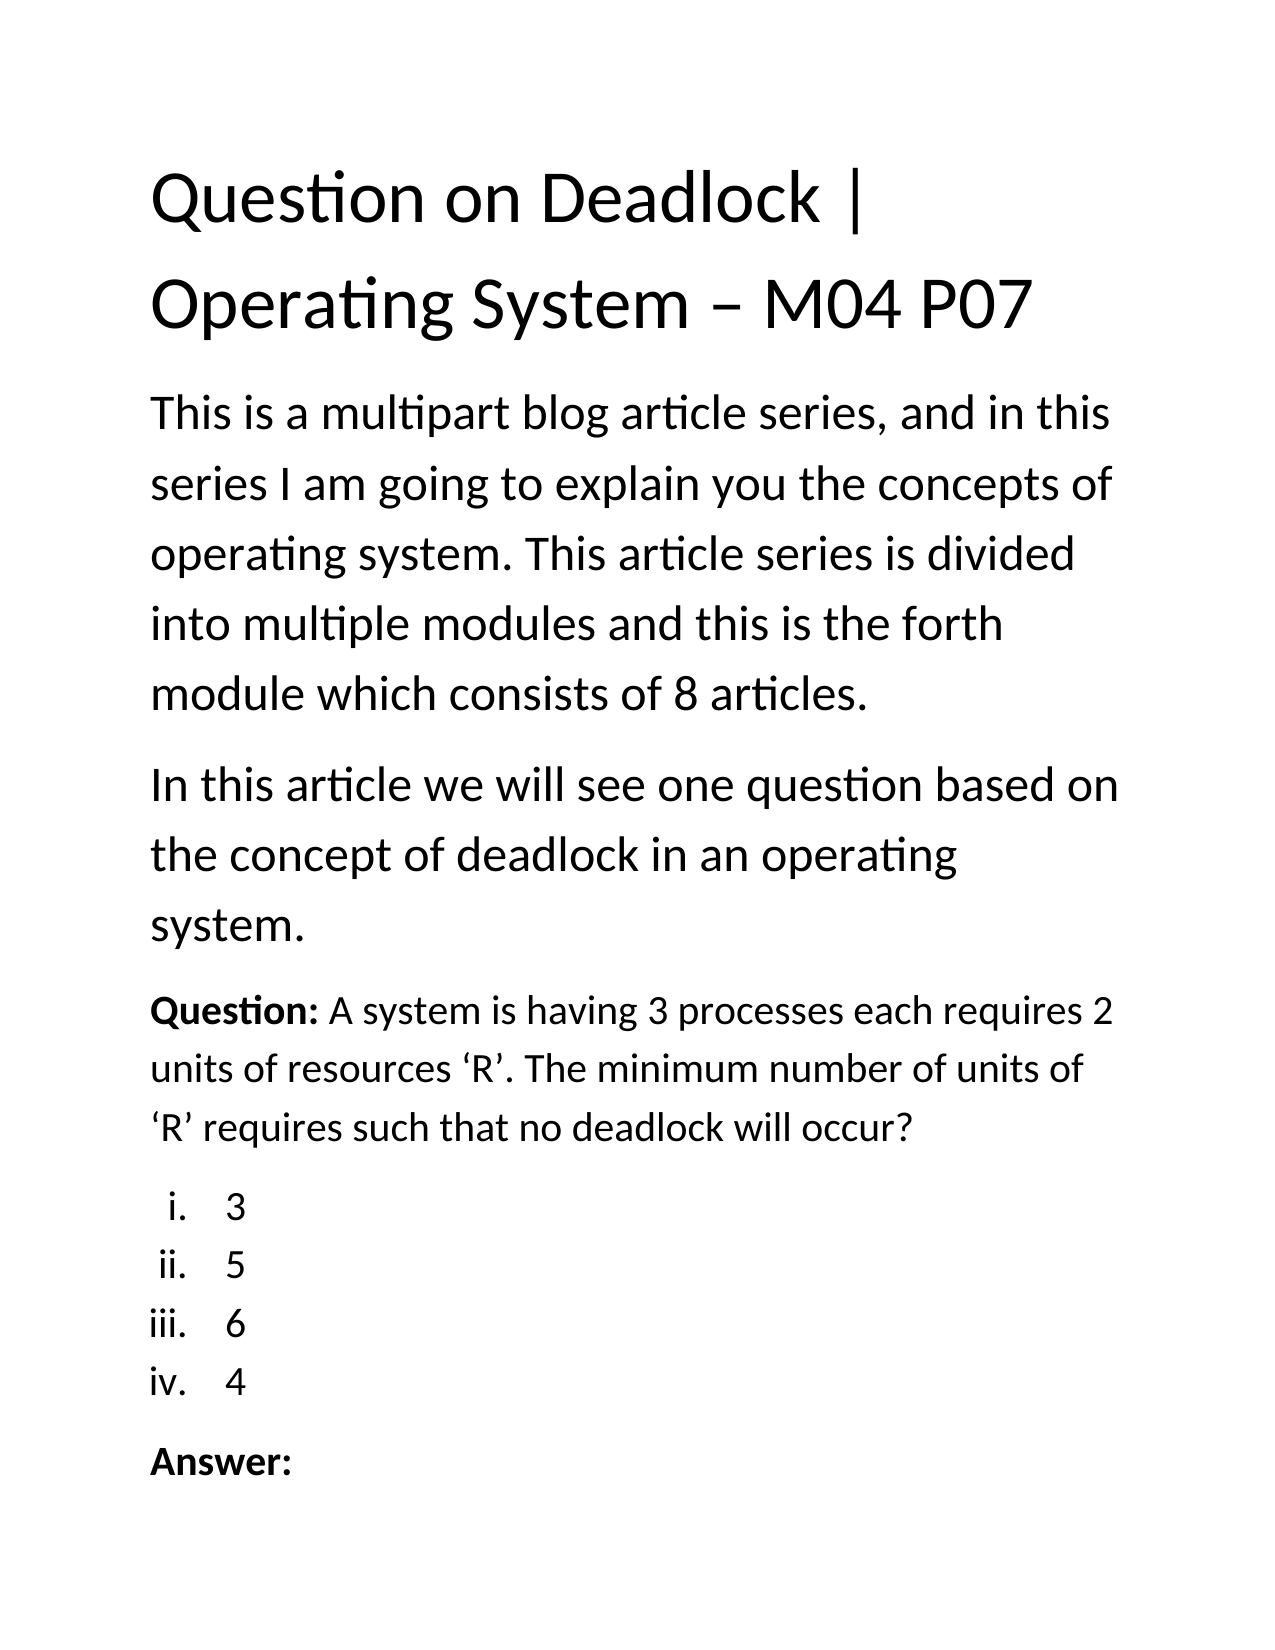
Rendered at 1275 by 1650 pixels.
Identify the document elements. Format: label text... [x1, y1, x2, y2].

text This is a multipart blog article series, and in this series I am going to explain you the concepts of operating system. This article series is divided into multiple modules and this is the forth module which consists of 8 articles. [150, 381, 1125, 723]
text Question on Deadlock | Operating System – M04 P07 [150, 150, 1125, 347]
list 6 [187, 1297, 1125, 1348]
list 3 [187, 1180, 1125, 1231]
list 5 [187, 1238, 1125, 1289]
text In this article we will see one question based on the concept of deadlock in an operating system. [150, 753, 1125, 954]
list 4 [187, 1355, 1125, 1406]
text Question: A system is having 3 processes each requires 2 units of resources ‘R’. The minimum number of units of ‘R’ requires such that no deadlock will occur? [150, 984, 1125, 1151]
text Answer: [150, 1434, 1125, 1485]
